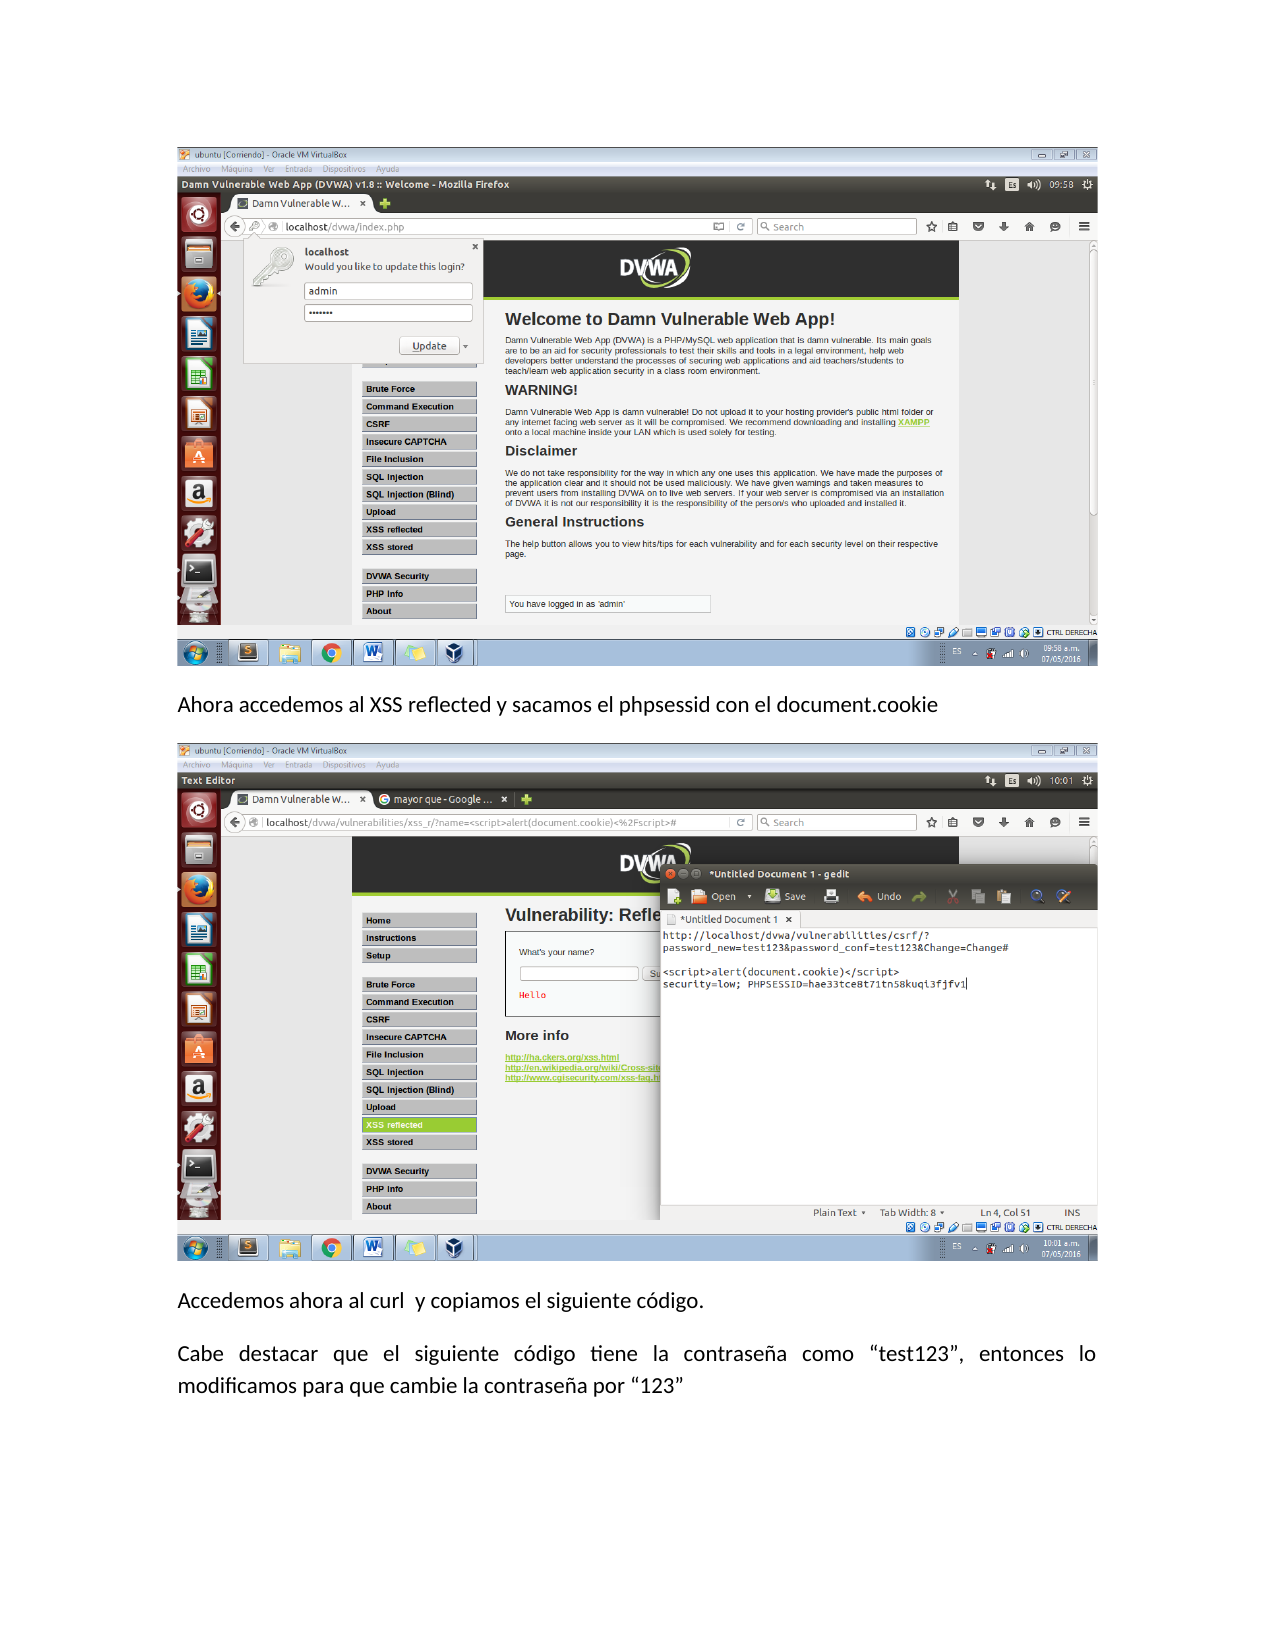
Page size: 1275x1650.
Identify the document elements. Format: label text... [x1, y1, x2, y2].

text Cabe destacar que el siguiente código tiene la contraseña como “test123”, entonces lo modificamos para que cambie la contraseña por “123” [177, 1339, 1098, 1399]
picture [177, 147, 1098, 666]
text Accedemos ahora al curl y copiamos el siguiente código. [177, 1286, 1098, 1314]
picture [177, 743, 1098, 1261]
text Ahora accedemos al XSS reflected y sacamos el phpsessid con el document.cookie [177, 690, 1098, 718]
